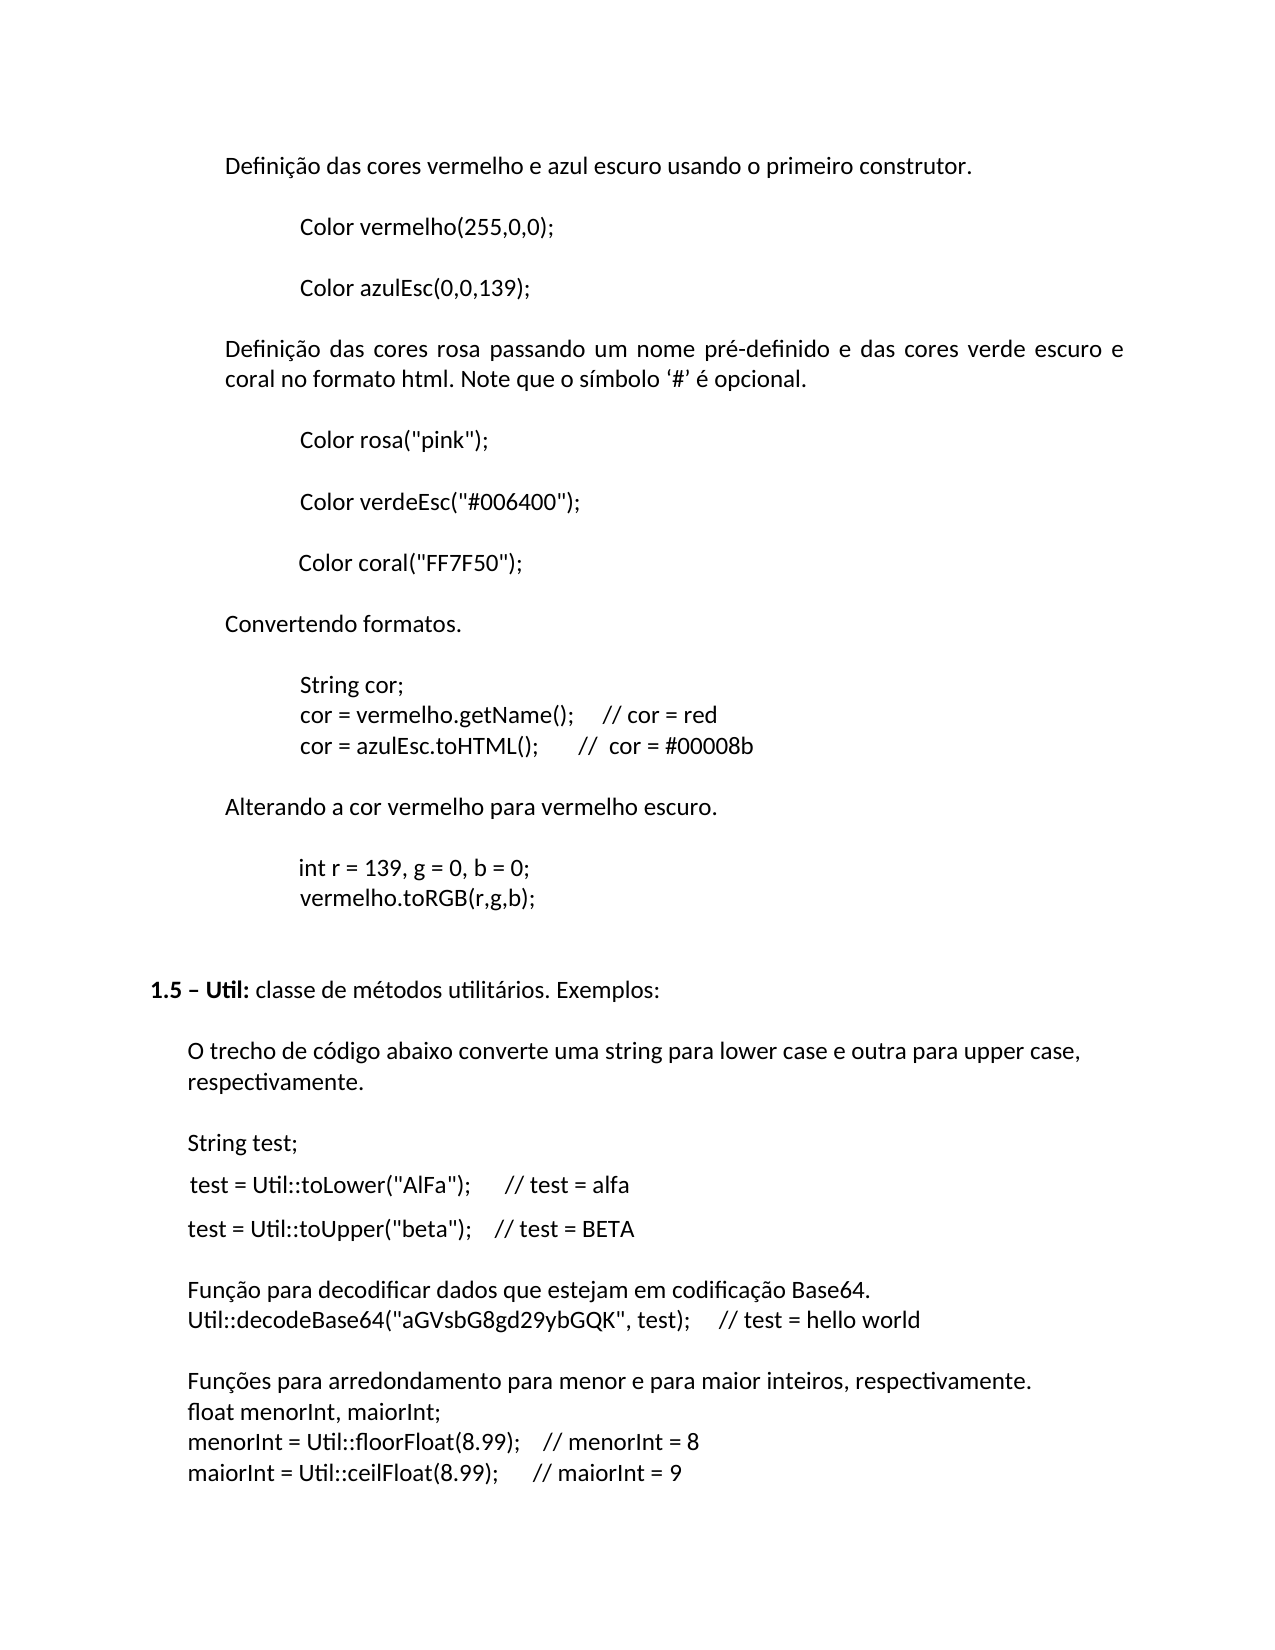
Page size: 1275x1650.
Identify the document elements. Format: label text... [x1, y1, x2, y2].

list cor = vermelho.getName(); // cor = red [225, 699, 1125, 730]
list int r = 139, g = 0, b = 0; [225, 852, 1125, 882]
list Convertendo formatos. [225, 608, 1125, 638]
list Color verdeEsc("#006400"); [225, 486, 1125, 516]
list Util::decodeBase64("aGVsbG8gd29ybGQK", test); // test = hello world [187, 1304, 1125, 1335]
list Definição das cores rosa passando um nome pré-definido e das cores verde escuro e coral no formato html. Note que o símbolo ‘#’ é opcional. [225, 333, 1125, 394]
list Color vermelho(255,0,0); [225, 211, 1125, 242]
text test = Util::toLower("AlFa"); // test = alfa [150, 1170, 1125, 1200]
list – Util: classe de métodos utilitários. Exemplos: [150, 974, 1125, 1004]
list Alterando a cor vermelho para vermelho escuro. [225, 791, 1125, 821]
list Color rosa("pink"); [225, 425, 1125, 455]
list Função para decodificar dados que estejam em codificação Base64. [187, 1274, 1125, 1304]
list vermelho.toRGB(r,g,b); [225, 882, 1125, 913]
list menorInt = Util::floorFloat(8.99); // menorInt = 8 [187, 1426, 1125, 1457]
list O trecho de código abaixo converte uma string para lower case e outra para upper case, respectivamente. [187, 1035, 1125, 1096]
list maiorInt = Util::ceilFloat(8.99); // maiorInt = 9 [187, 1457, 1125, 1487]
list String test; [187, 1127, 1125, 1157]
list test = Util::toUpper("beta"); // test = BETA [187, 1213, 1125, 1243]
list Color azulEsc(0,0,139); [225, 272, 1125, 303]
list Definição das cores vermelho e azul escuro usando o primeiro construtor. [225, 150, 1125, 181]
list Funções para arredondamento para menor e para maior inteiros, respectivamente. [187, 1365, 1125, 1396]
list String cor; [225, 669, 1125, 699]
list float menorInt, maiorInt; [187, 1396, 1125, 1426]
list cor = azulEsc.toHTML(); // cor = #00008b [225, 730, 1125, 760]
list Color coral("FF7F50"); [225, 547, 1125, 577]
